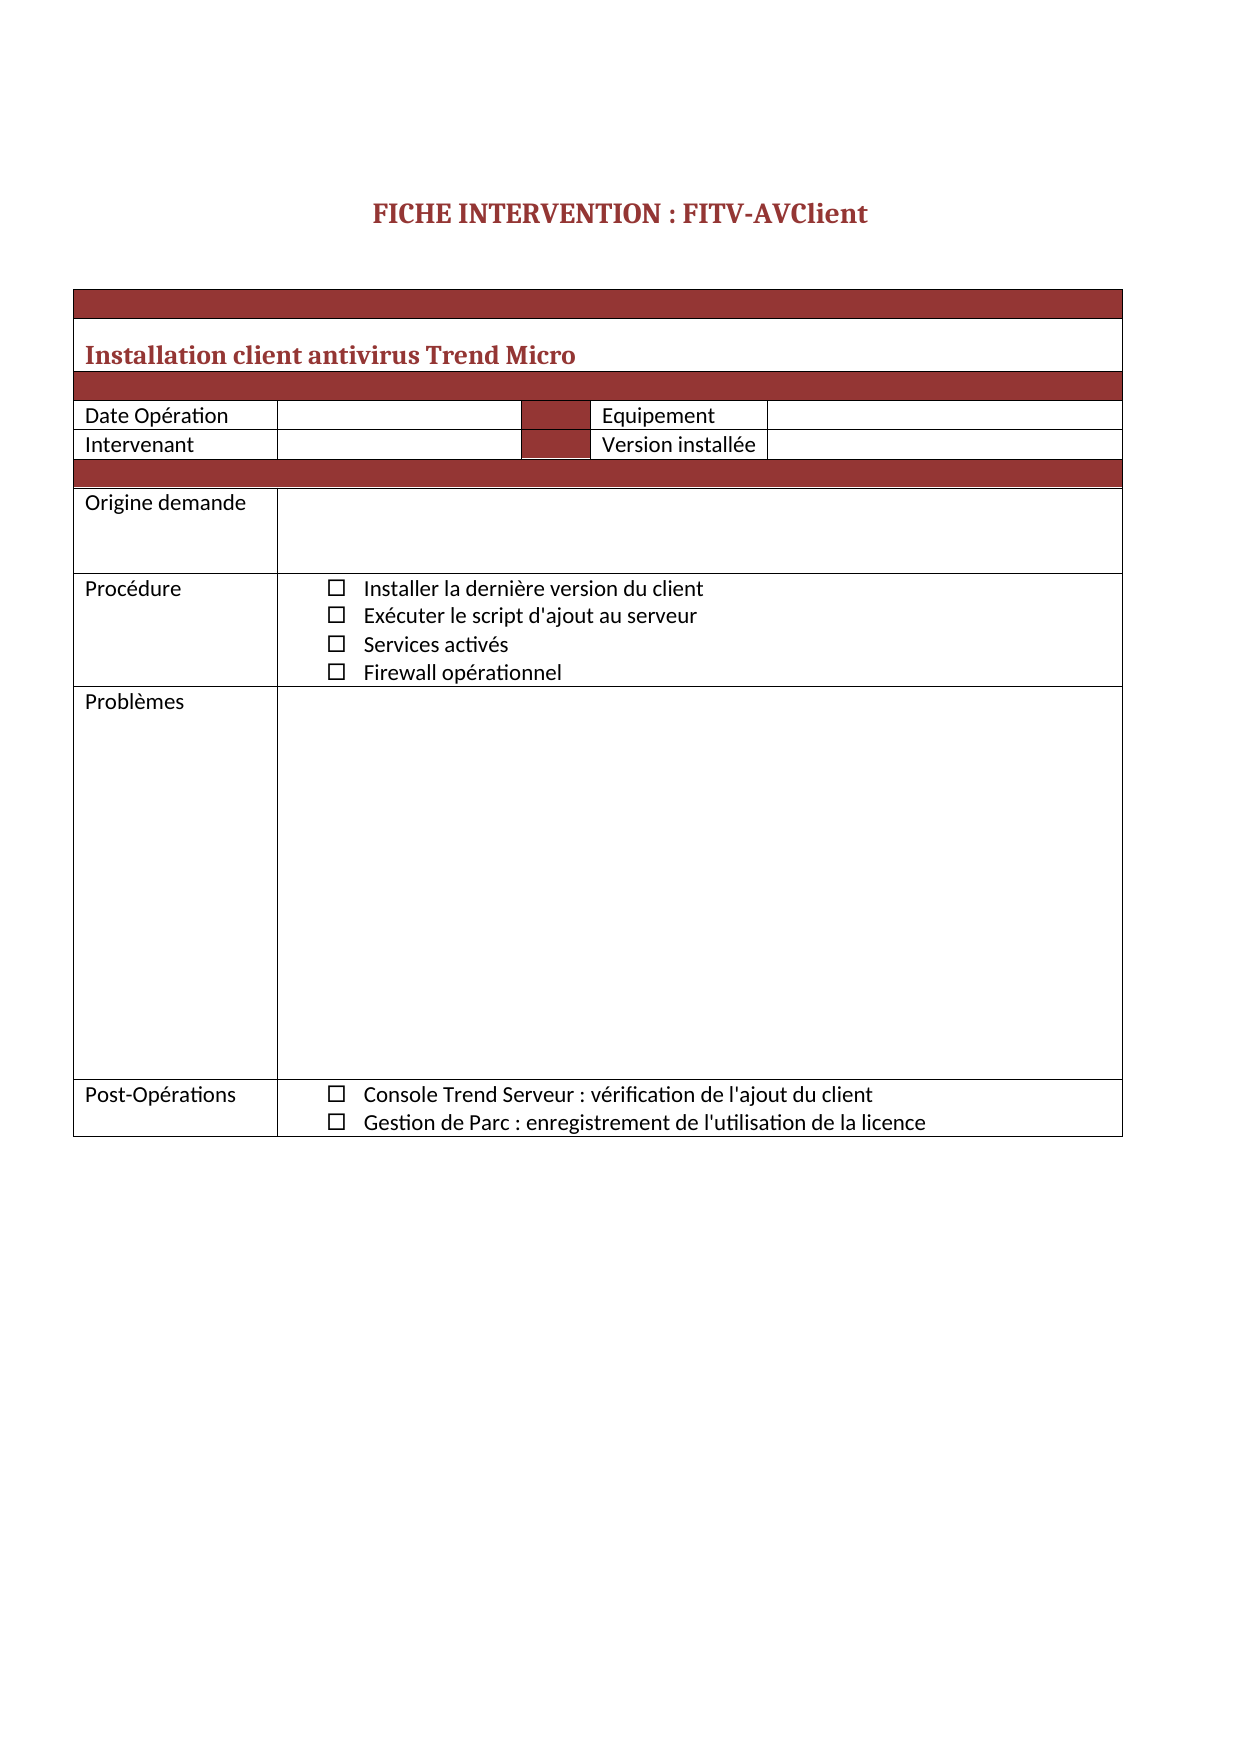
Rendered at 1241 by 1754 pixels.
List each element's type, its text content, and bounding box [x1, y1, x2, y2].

table_cell [522, 430, 590, 458]
table_cell Date Opération [74, 401, 277, 429]
table_cell [768, 401, 1122, 429]
table_cell Version installée [591, 430, 767, 458]
table_cell [278, 401, 521, 429]
table_header [74, 290, 1122, 318]
table_cell Post-Opérations [74, 1080, 277, 1136]
table_cell [522, 401, 590, 429]
subtitle FICHE INTERVENTION : FITV-AVClient [148, 198, 1093, 231]
table_cell [74, 460, 1122, 487]
table_cell [74, 372, 1122, 400]
table_cell Procédure [74, 574, 277, 686]
table_cell Intervenant [74, 430, 277, 458]
table_cell [278, 687, 1122, 1079]
table_cell Equipement [591, 401, 767, 429]
table_cell [278, 489, 1122, 573]
table_cell Installer la dernière version du client Exécuter le script d'ajout au serveur Services activés Firewall opérationnel [278, 574, 1122, 686]
table_cell [768, 430, 1122, 458]
table_cell Installation client antivirus Trend Micro [74, 319, 1122, 371]
table_cell [278, 430, 521, 458]
table_cell Origine demande [74, 489, 277, 573]
table_cell Console Trend Serveur : vérification de l'ajout du client Gestion de Parc : enregistrement de l'utilisation de la licence [278, 1080, 1122, 1136]
table_cell Problèmes [74, 687, 277, 1079]
